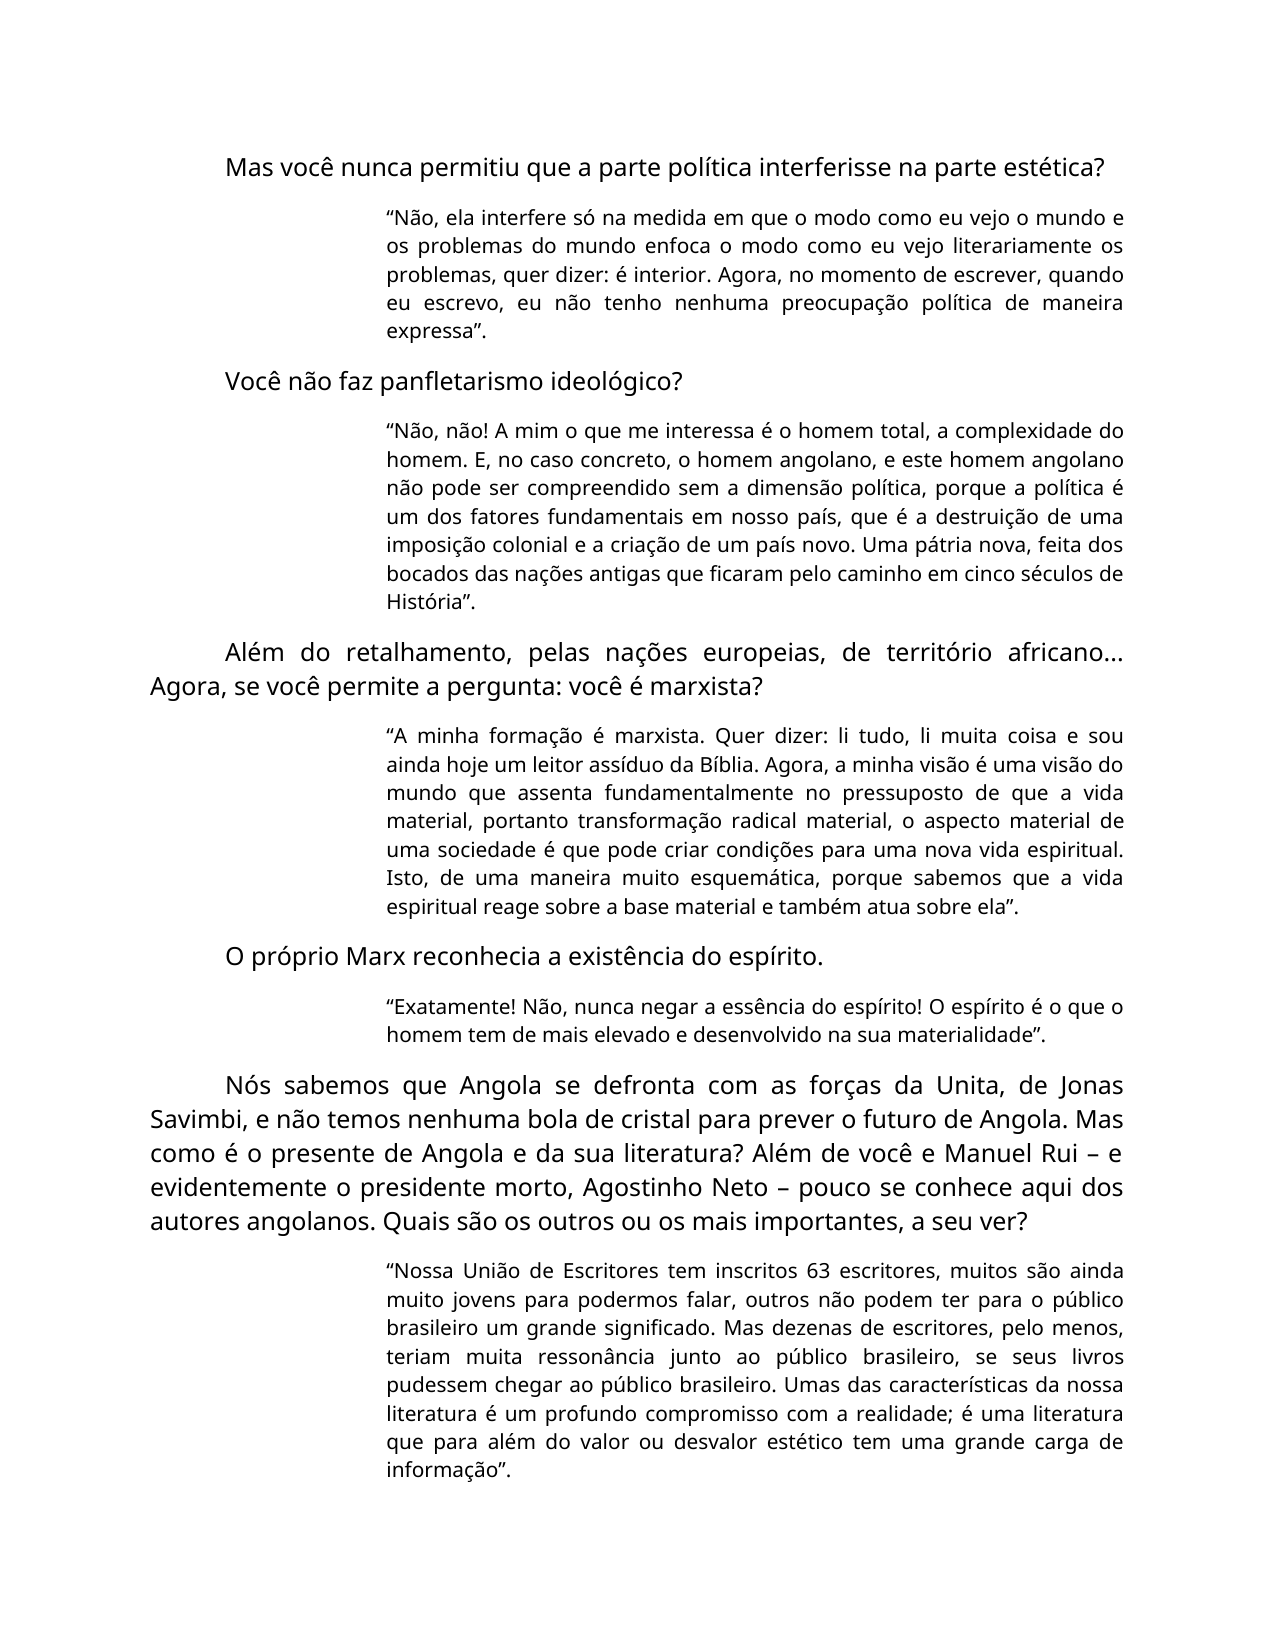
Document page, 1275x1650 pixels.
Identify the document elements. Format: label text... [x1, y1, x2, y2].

text Você não faz panfletarismo ideológico? [150, 364, 1125, 398]
text Nós sabemos que Angola se defronta com as forças da Unita, de Jonas Savimbi, e não temos nenhuma bola de cristal para prever o futuro de Angola. Mas como é o presente de Angola e da sua literatura? Além de você e Manuel Rui – e evidentemente o presidente morto, Agostinho Neto – pouco se conhece aqui dos autores angolanos. Quais são os outros ou os mais importantes, a seu ver? [150, 1067, 1125, 1238]
text Além do retalhamento, pelas nações europeias, de território africano... Agora, se você permite a pergunta: você é marxista? [150, 634, 1125, 702]
text “Nossa União de Escritores tem inscritos 63 escritores, muitos são ainda muito jovens para podermos falar, outros não podem ter para o público brasileiro um grande significado. Mas dezenas de escritores, pelo menos, teriam muita ressonância junto ao público brasileiro, se seus livros pudessem chegar ao público brasileiro. Umas das características da nossa literatura é um profundo compromisso com a realidade; é uma literatura que para além do valor ou desvalor estético tem uma grande carga de informação”. [386, 1257, 1125, 1484]
text “A minha formação é marxista. Quer dizer: li tudo, li muita coisa e sou ainda hoje um leitor assíduo da Bíblia. Agora, a minha visão é uma visão do mundo que assenta fundamentalmente no pressuposto de que a vida material, portanto transformação radical material, o aspecto material de uma sociedade é que pode criar condições para uma nova vida espiritual. Isto, de uma maneira muito esquemática, porque sabemos que a vida espiritual reage sobre a base material e também atua sobre ela”. [386, 721, 1125, 920]
text “Não, ela interfere só na medida em que o modo como eu vejo o mundo e os problemas do mundo enfoca o modo como eu vejo literariamente os problemas, quer dizer: é interior. Agora, no momento de escrever, quando eu escrevo, eu não tenho nenhuma preocupação política de maneira expressa”. [386, 203, 1125, 345]
text “Não, não! A mim o que me interessa é o homem total, a complexidade do homem. E, no caso concreto, o homem angolano, e este homem angolano não pode ser compreendido sem a dimensão política, porque a política é um dos fatores fundamentais em nosso país, que é a destruição de uma imposição colonial e a criação de um país novo. Uma pátria nova, feita dos bocados das nações antigas que ficaram pelo caminho em cinco séculos de História”. [386, 417, 1125, 616]
text Mas você nunca permitiu que a parte política interferisse na parte estética? [150, 150, 1125, 184]
text O próprio Marx reconhecia a existência do espírito. [150, 939, 1125, 973]
text “Exatamente! Não, nunca negar a essência do espírito! O espírito é o que o homem tem de mais elevado e desenvolvido na sua materialidade”. [386, 992, 1125, 1049]
